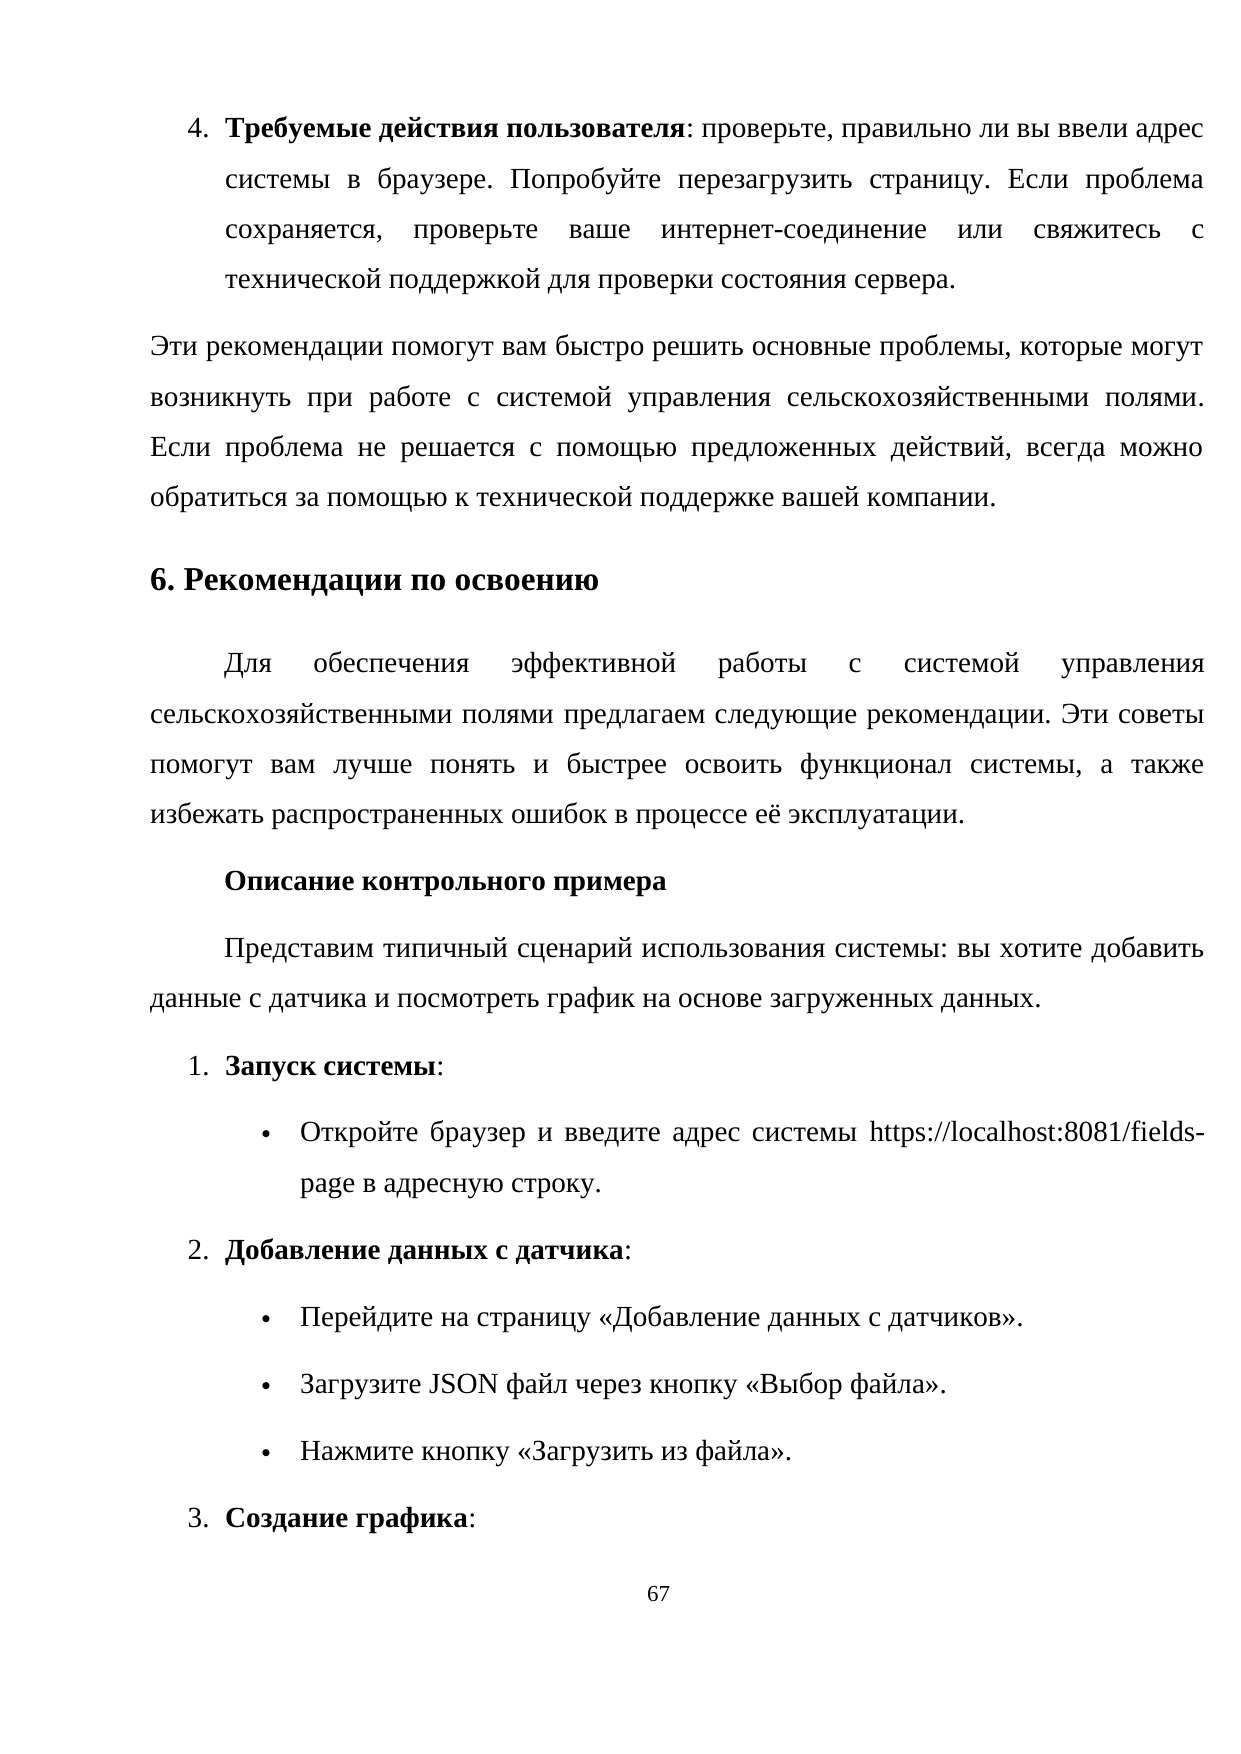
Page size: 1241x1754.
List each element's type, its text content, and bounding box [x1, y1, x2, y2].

list Добавление данных с датчика: [187, 1232, 1205, 1265]
text Представим типичный сценарий использования системы: вы хотите добавить данные с датчика и посмотреть график на основе загруженных данных. [150, 930, 1205, 1014]
list Загрузите JSON файл через кнопку «Выбор файла». [262, 1366, 1205, 1399]
text Описание контрольного примера [150, 863, 1205, 897]
list Перейдите на страницу «Добавление данных с датчиков». [262, 1299, 1205, 1332]
list Требуемые действия пользователя: проверьте, правильно ли вы ввели адрес системы в браузере. Попробуйте перезагрузить страницу. Если проблема сохраняется, проверьте ваше интернет-соединение или свяжитесь с технической поддержкой для проверки состояния сервера. [187, 110, 1205, 295]
text Для обеспечения эффективной работы с системой управления сельскохозяйственными полями предлагаем следующие рекомендации. Эти советы помогут вам лучше понять и быстрее освоить функционал системы, а также избежать распространенных ошибок в процессе её эксплуатации. [150, 645, 1205, 830]
list Запуск системы: [187, 1048, 1205, 1081]
list Нажмите кнопку «Загрузить из файла». [262, 1433, 1205, 1466]
list Создание графика: [187, 1500, 1205, 1533]
text Эти рекомендации помогут вам быстро решить основные проблемы, которые могут возникнуть при работе с системой управления сельскохозяйственными полями. Если проблема не решается с помощью предложенных действий, всегда можно обратиться за помощью к технической поддержке вашей компании. [150, 328, 1205, 513]
text 6. Рекомендации по освоению [150, 559, 1205, 597]
list Откройте браузер и введите адрес системы https://localhost:8081/fields-page в адресную строку. [262, 1114, 1205, 1198]
